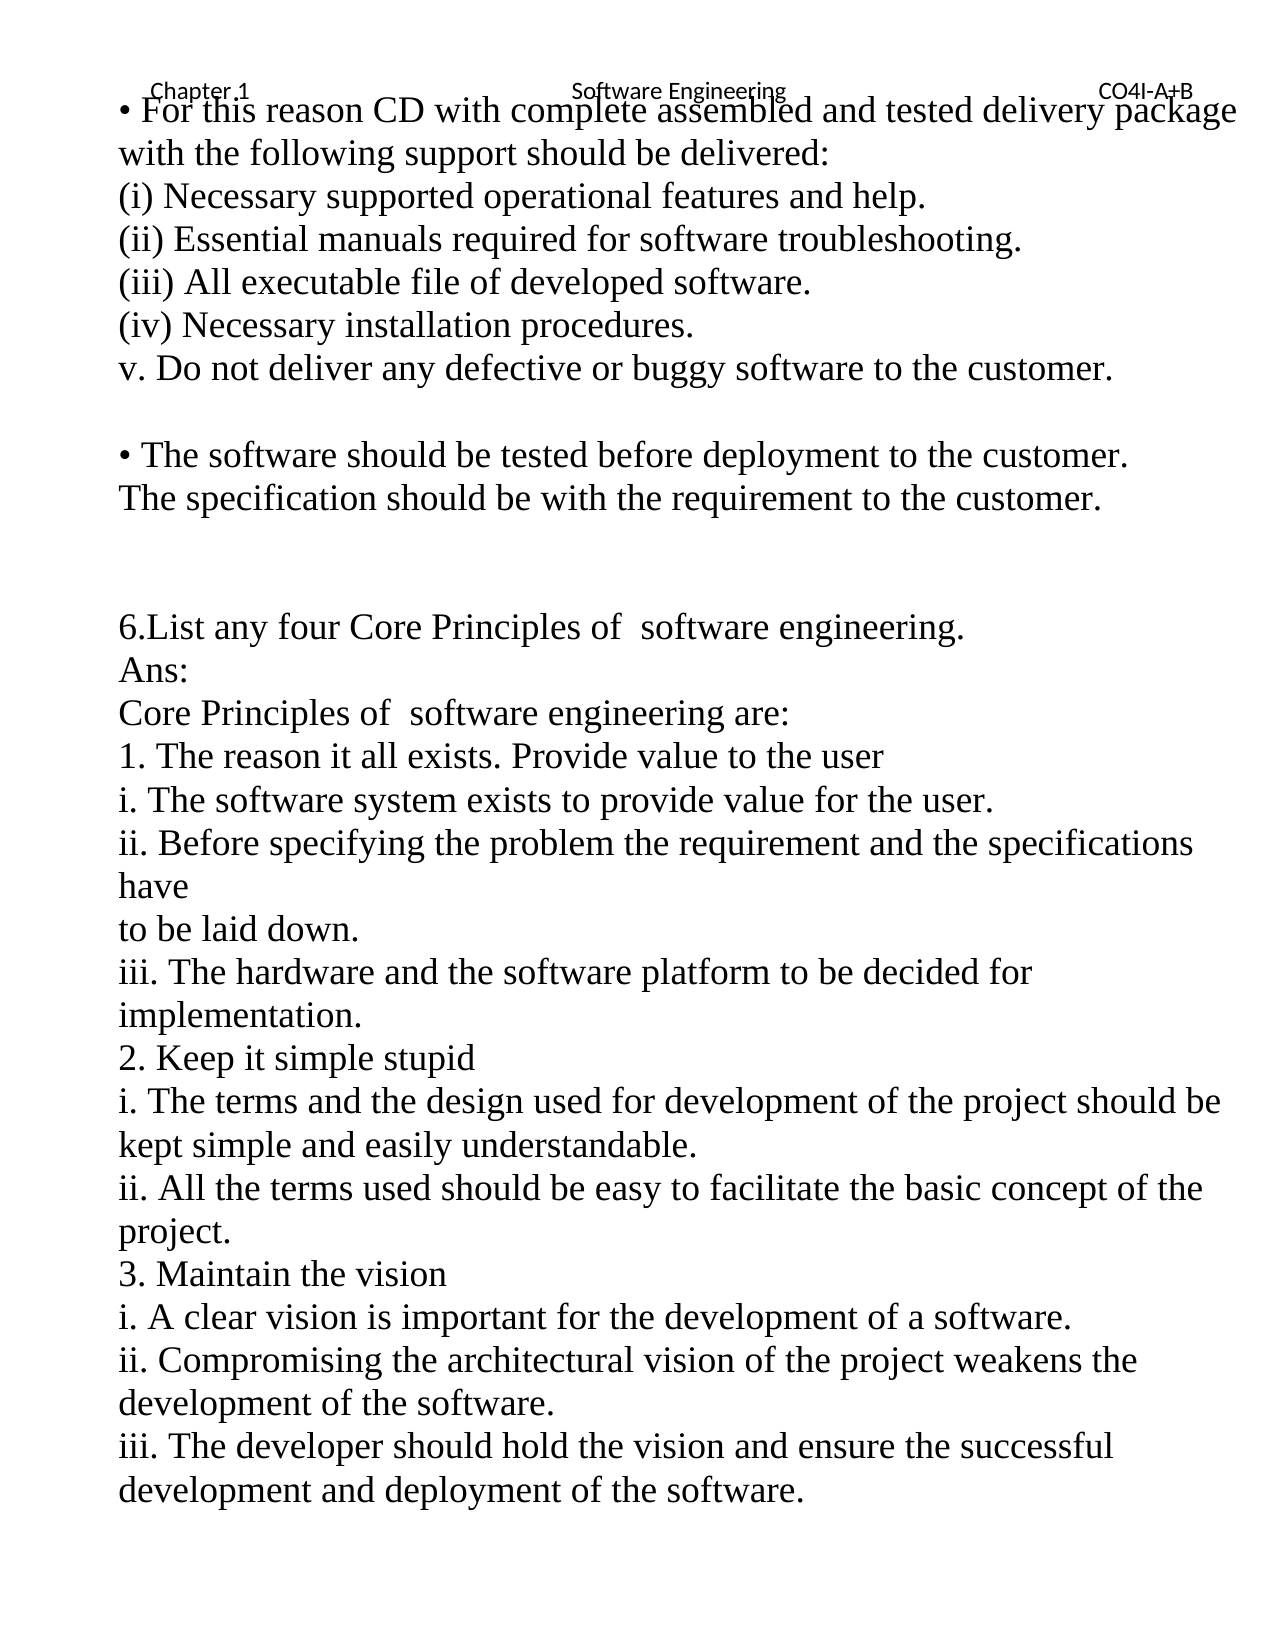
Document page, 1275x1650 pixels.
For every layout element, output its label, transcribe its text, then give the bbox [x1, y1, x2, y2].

text development of the software. [118, 1381, 1240, 1424]
text 2. Keep it simple stupid [118, 1036, 1240, 1079]
text to be laid down. [118, 906, 1240, 949]
text i. The terms and the design used for development of the project should be [118, 1079, 1240, 1122]
text i. The software system exists to provide value for the user. [118, 777, 1240, 820]
text development and deployment of the software. [118, 1467, 1240, 1510]
text The specification should be with the requirement to the customer. [118, 475, 1240, 518]
text Ans: [118, 648, 1240, 691]
text kept simple and easily understandable. [118, 1122, 1240, 1165]
text iii. The developer should hold the vision and ensure the successful [118, 1424, 1240, 1467]
text • The software should be tested before deployment to the customer. [118, 432, 1240, 475]
text • For this reason CD with complete assembled and tested delivery package with the following support should be delivered: [118, 87, 1240, 173]
text 1. The reason it all exists. Provide value to the user [118, 734, 1240, 777]
text (iii) All executable file of developed software. [118, 259, 1240, 303]
text ii. Compromising the architectural vision of the project weakens the [118, 1338, 1240, 1381]
text i. A clear vision is important for the development of a software. [118, 1294, 1240, 1338]
text Core Principles of software engineering are: [118, 691, 1240, 734]
text 3. Maintain the vision [118, 1251, 1240, 1294]
text (ii) Essential manuals required for software troubleshooting. [118, 216, 1240, 259]
text ii. Before specifying the problem the requirement and the specifications have [118, 820, 1240, 906]
text 6.List any four Core Principles of software engineering. [118, 604, 1240, 648]
text iii. The hardware and the software platform to be decided for implementation. [118, 949, 1240, 1036]
text v. Do not deliver any defective or buggy software to the customer. [118, 346, 1240, 389]
text ii. All the terms used should be easy to facilitate the basic concept of the [118, 1165, 1240, 1208]
text (i) Necessary supported operational features and help. [118, 173, 1240, 216]
text (iv) Necessary installation procedures. [118, 303, 1240, 346]
text project. [118, 1208, 1240, 1251]
